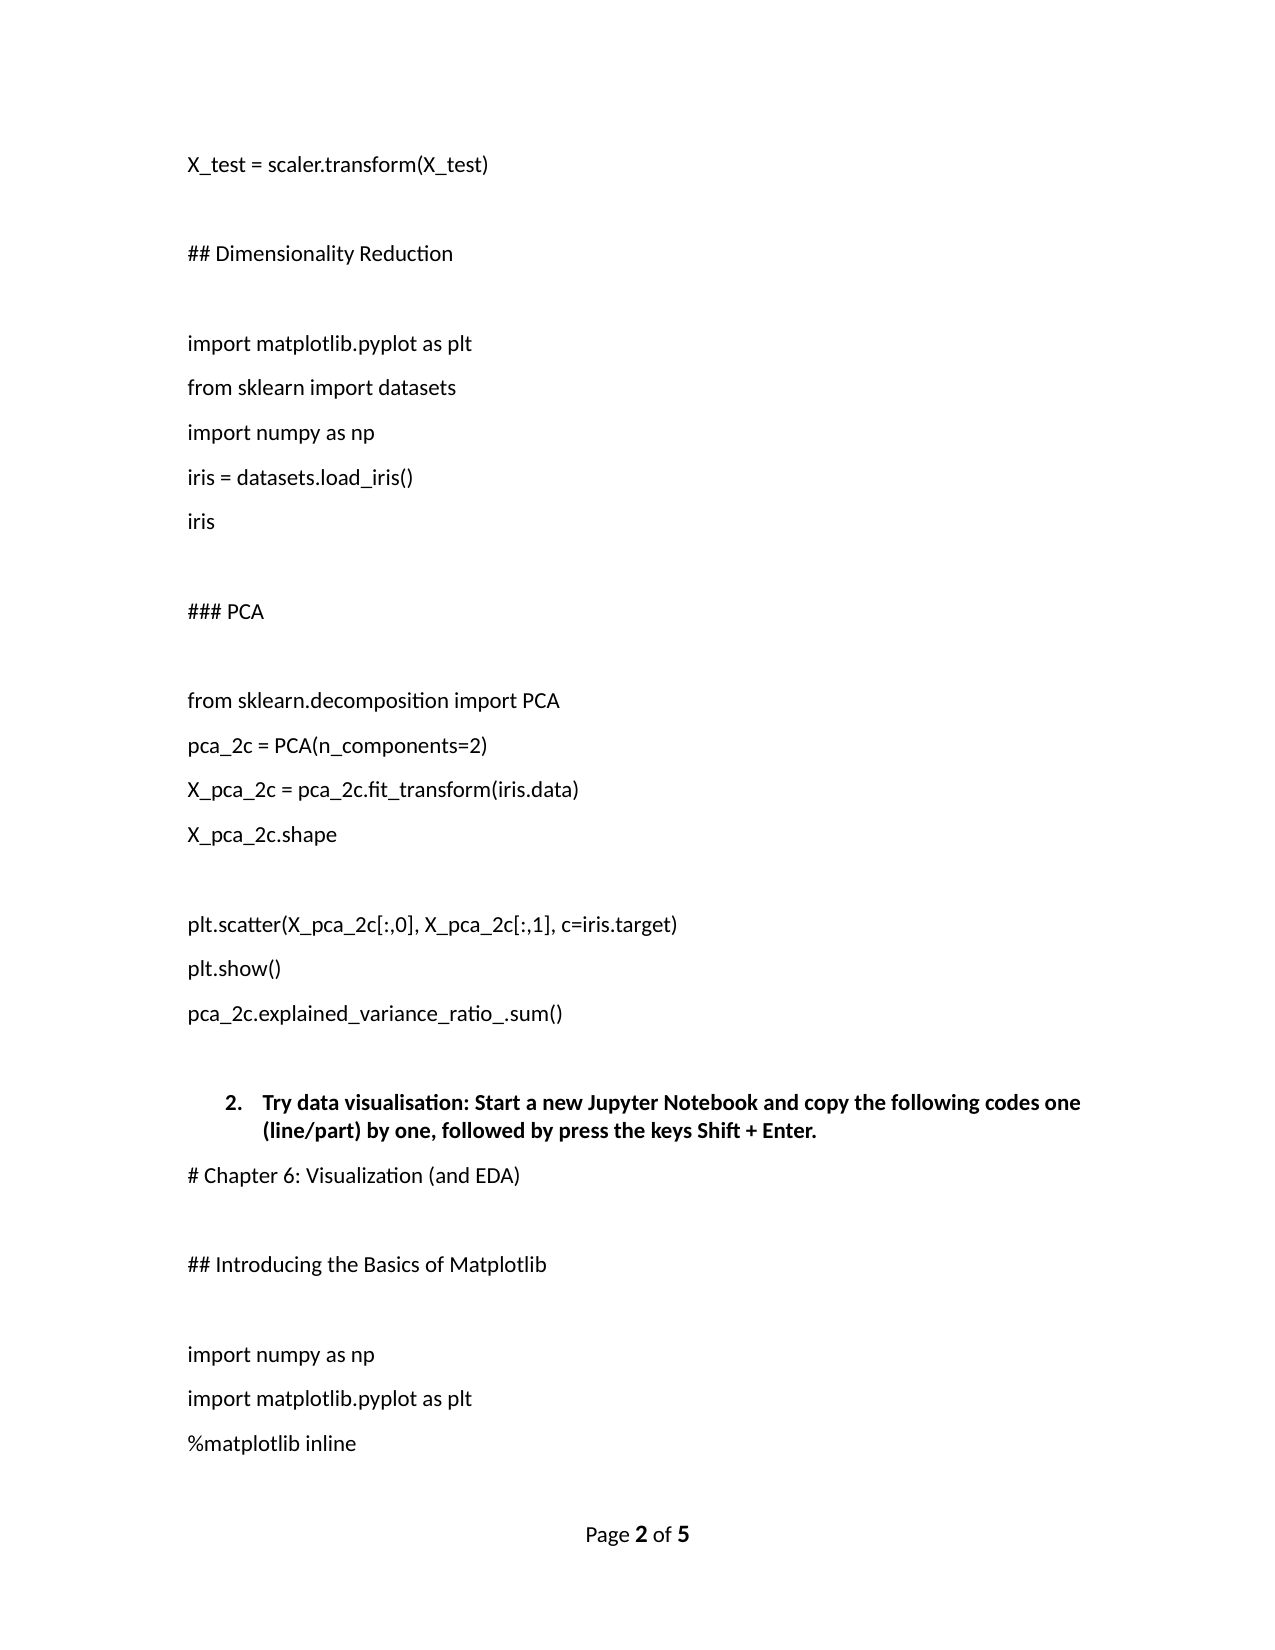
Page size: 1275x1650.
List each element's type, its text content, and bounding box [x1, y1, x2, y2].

list Try data visualisation: Start a new Jupyter Notebook and copy the following codes one (line/part) by one, followed by press the keys Shift + Enter. [225, 1088, 1087, 1144]
text %matplotlib inline [187, 1429, 1087, 1457]
text import numpy as np [187, 418, 1087, 446]
text ## Introducing the Basics of Matplotlib [187, 1251, 1087, 1278]
text import numpy as np [187, 1340, 1087, 1368]
text iris [187, 507, 1087, 536]
text from sklearn import datasets [187, 373, 1087, 401]
text iris = datasets.load_iris() [187, 463, 1087, 491]
text pca_2c.explained_variance_ratio_.sum() [187, 999, 1087, 1027]
text import matplotlib.pyplot as plt [187, 329, 1087, 357]
text # Chapter 6: Visualization (and EDA) [187, 1161, 1087, 1189]
text plt.scatter(X_pca_2c[:,0], X_pca_2c[:,1], c=iris.target) [187, 910, 1087, 938]
text pca_2c = PCA(n_components=2) [187, 731, 1087, 759]
text import matplotlib.pyplot as plt [187, 1384, 1087, 1413]
text from sklearn.decomposition import PCA [187, 686, 1087, 714]
text plt.show() [187, 954, 1087, 982]
text ## Dimensionality Reduction [187, 239, 1087, 267]
text X_test = scaler.transform(X_test) [187, 150, 1087, 178]
text X_pca_2c.shape [187, 820, 1087, 848]
text ### PCA [187, 597, 1087, 625]
text X_pca_2c = pca_2c.fit_transform(iris.data) [187, 776, 1087, 804]
